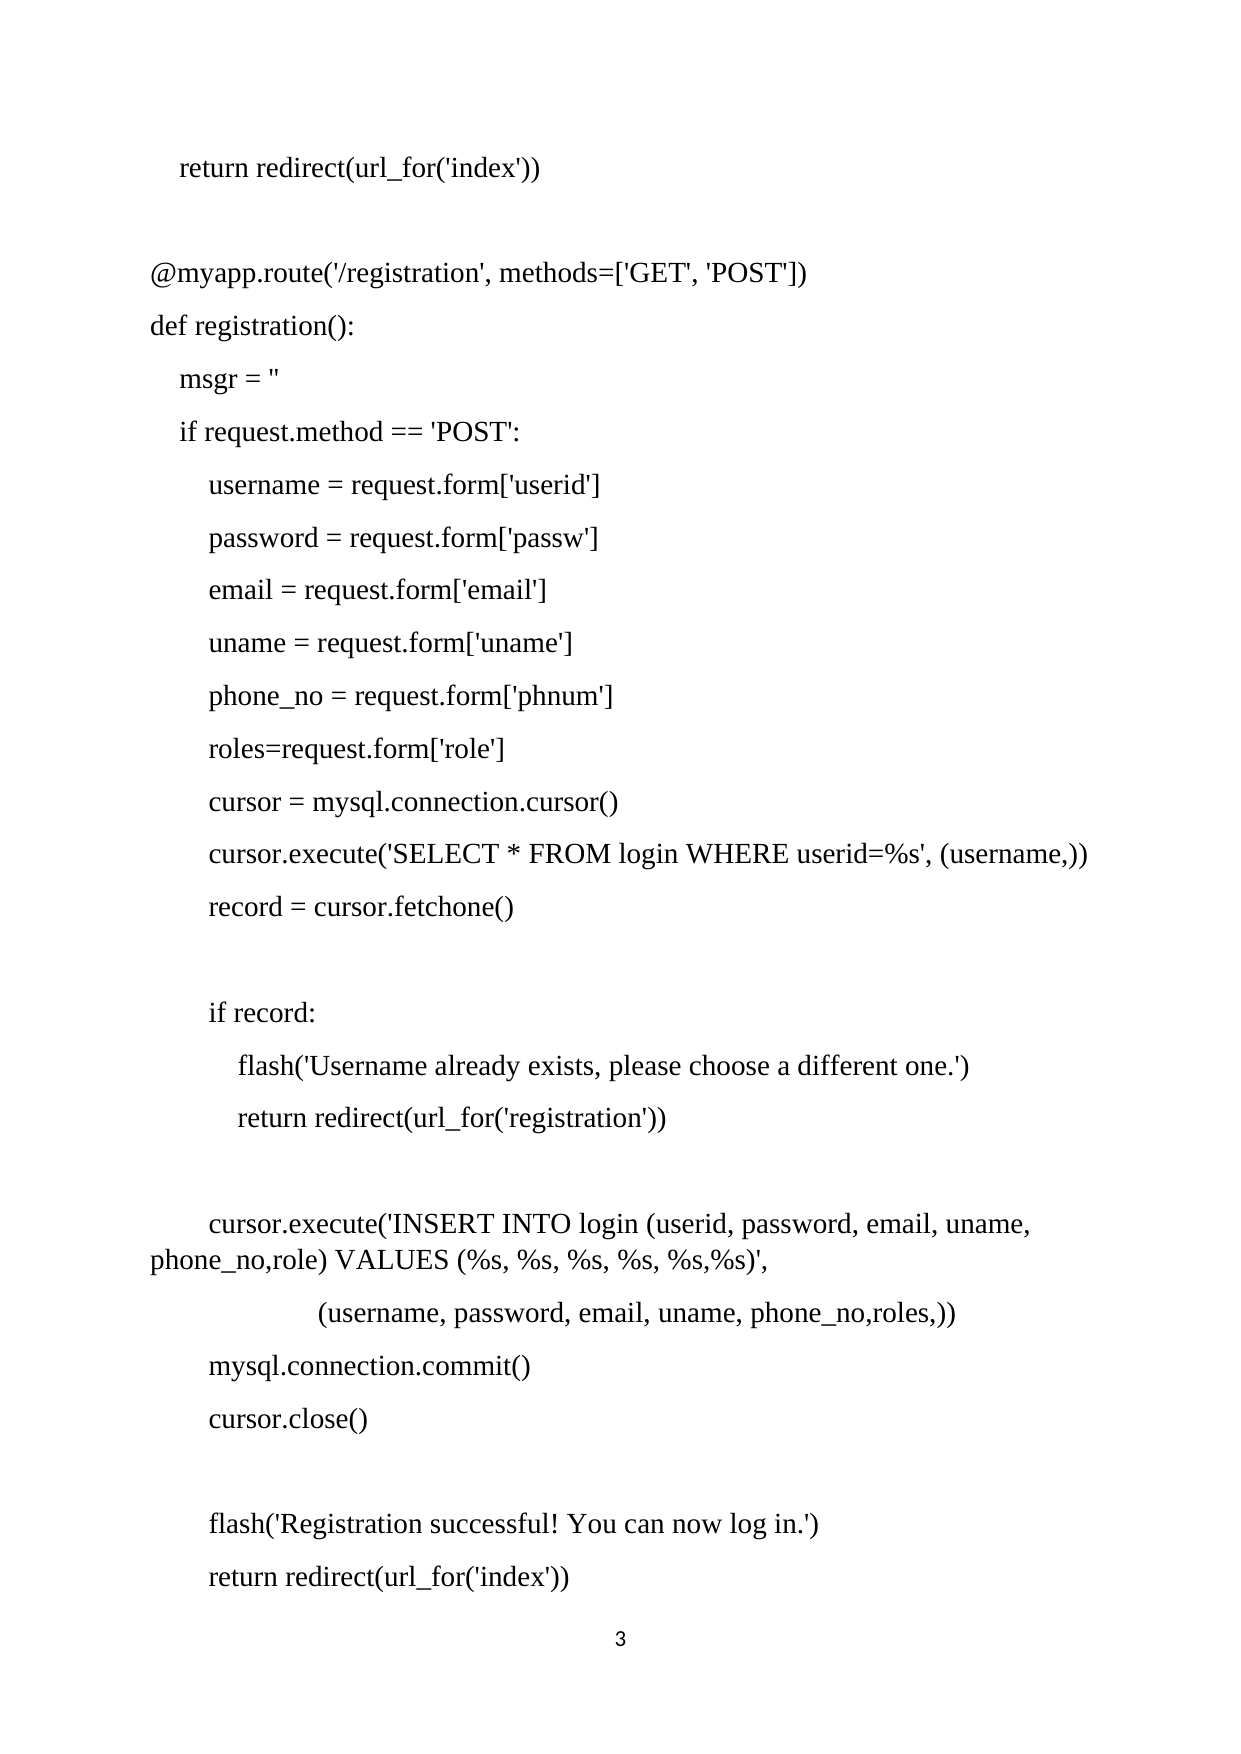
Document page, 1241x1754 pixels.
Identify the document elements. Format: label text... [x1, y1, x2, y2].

text flash('Username already exists, please choose a different one.') [150, 1048, 1090, 1081]
text def registration(): [150, 308, 1090, 342]
text if request.method == 'POST': [150, 414, 1090, 448]
text username = request.form['userid'] [150, 467, 1090, 500]
text record = cursor.fetchone() [150, 889, 1090, 923]
text cursor.execute('INSERT INTO login (userid, password, email, uname, phone_no,role) VALUES (%s, %s, %s, %s, %s,%s)', [150, 1206, 1090, 1276]
text cursor.close() [150, 1401, 1090, 1434]
text cursor.execute('SELECT * FROM login WHERE userid=%s', (username,)) [150, 837, 1090, 870]
text flash('Registration successful! You can now log in.') [150, 1506, 1090, 1540]
text msgr = '' [150, 361, 1090, 395]
text return redirect(url_for('registration')) [150, 1101, 1090, 1134]
text @myapp.route('/registration', methods=['GET', 'POST']) [150, 256, 1090, 289]
text password = request.form['passw'] [150, 520, 1090, 553]
text roles=request.form['role'] [150, 731, 1090, 764]
text return redirect(url_for('index')) [150, 1559, 1090, 1593]
text cursor = mysql.connection.cursor() [150, 784, 1090, 817]
text (username, password, email, uname, phone_no,roles,)) [150, 1295, 1090, 1329]
text email = request.form['email'] [150, 572, 1090, 606]
text phone_no = request.form['phnum'] [150, 678, 1090, 712]
text mysql.connection.commit() [150, 1348, 1090, 1382]
text uname = request.form['uname'] [150, 625, 1090, 659]
text if record: [150, 995, 1090, 1028]
text return redirect(url_for('index')) [150, 150, 1090, 183]
